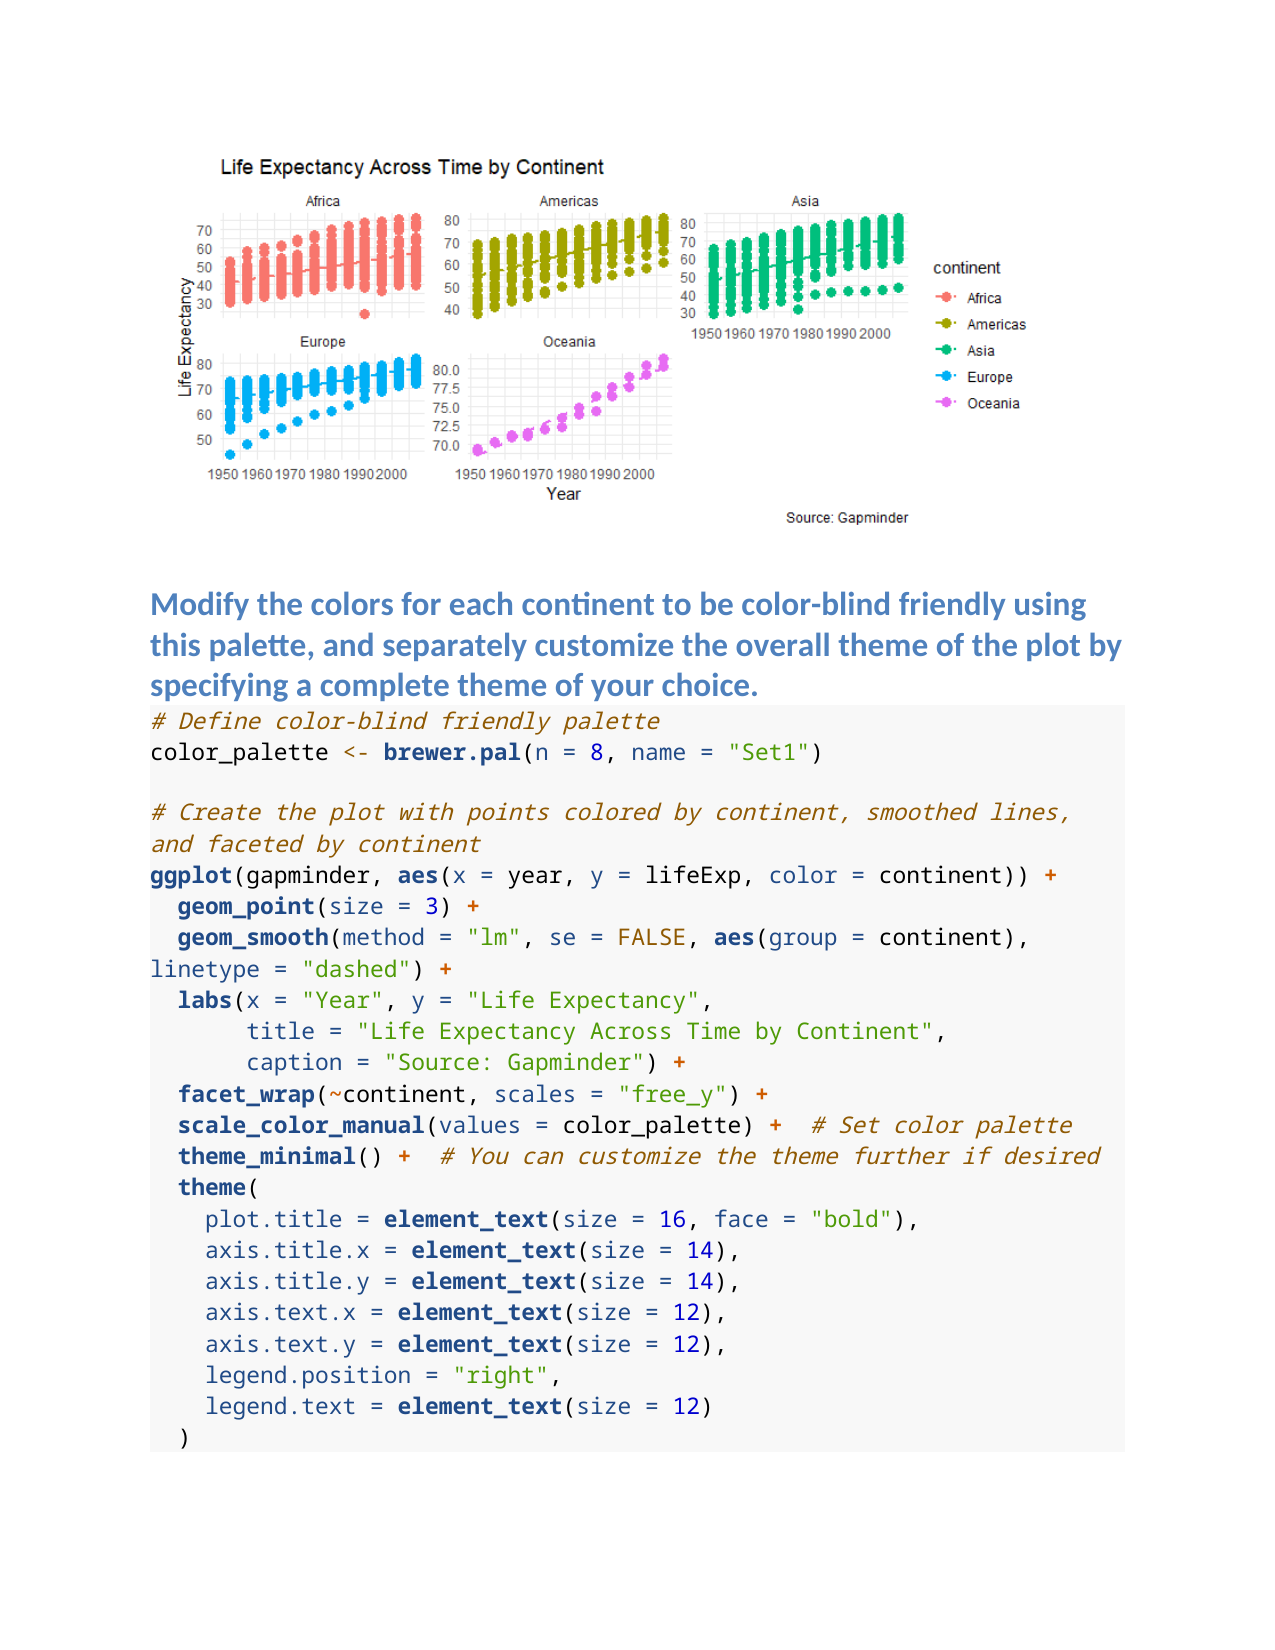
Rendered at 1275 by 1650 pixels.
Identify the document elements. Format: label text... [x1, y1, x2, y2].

picture [168, 150, 1044, 533]
text # Define color-blind friendly palette color_palette <- brewer.pal(n = 8, name = "Set1") # Create the plot with points colored by continent, smoothed lines, and faceted by continent ggplot(gapminder, aes(x = year, y = lifeExp, color = continent)) + geom_point(size = 3) + geom_smooth(method = "lm", se = FALSE, aes(group = continent), linetype = "dashed") + labs(x = "Year", y = "Life Expectancy", title = "Life Expectancy Across Time by Continent", caption = "Source: Gapminder") + facet_wrap(~continent, scales = "free_y") + scale_color_manual(values = color_palette) + # Set color palette theme_minimal() + # You can customize the theme further if desired theme( plot.title = element_text(size = 16, face = "bold"), axis.title.x = element_text(size = 14), axis.title.y = element_text(size = 14), axis.text.x = element_text(size = 12), axis.text.y = element_text(size = 12), legend.position = "right", legend.text = element_text(size = 12) ) [150, 705, 1125, 1452]
subtitle Modify the colors for each continent to be color-blind friendly using this palette, and separately customize the overall theme of the plot by specifying a complete theme of your choice. [150, 583, 1125, 705]
